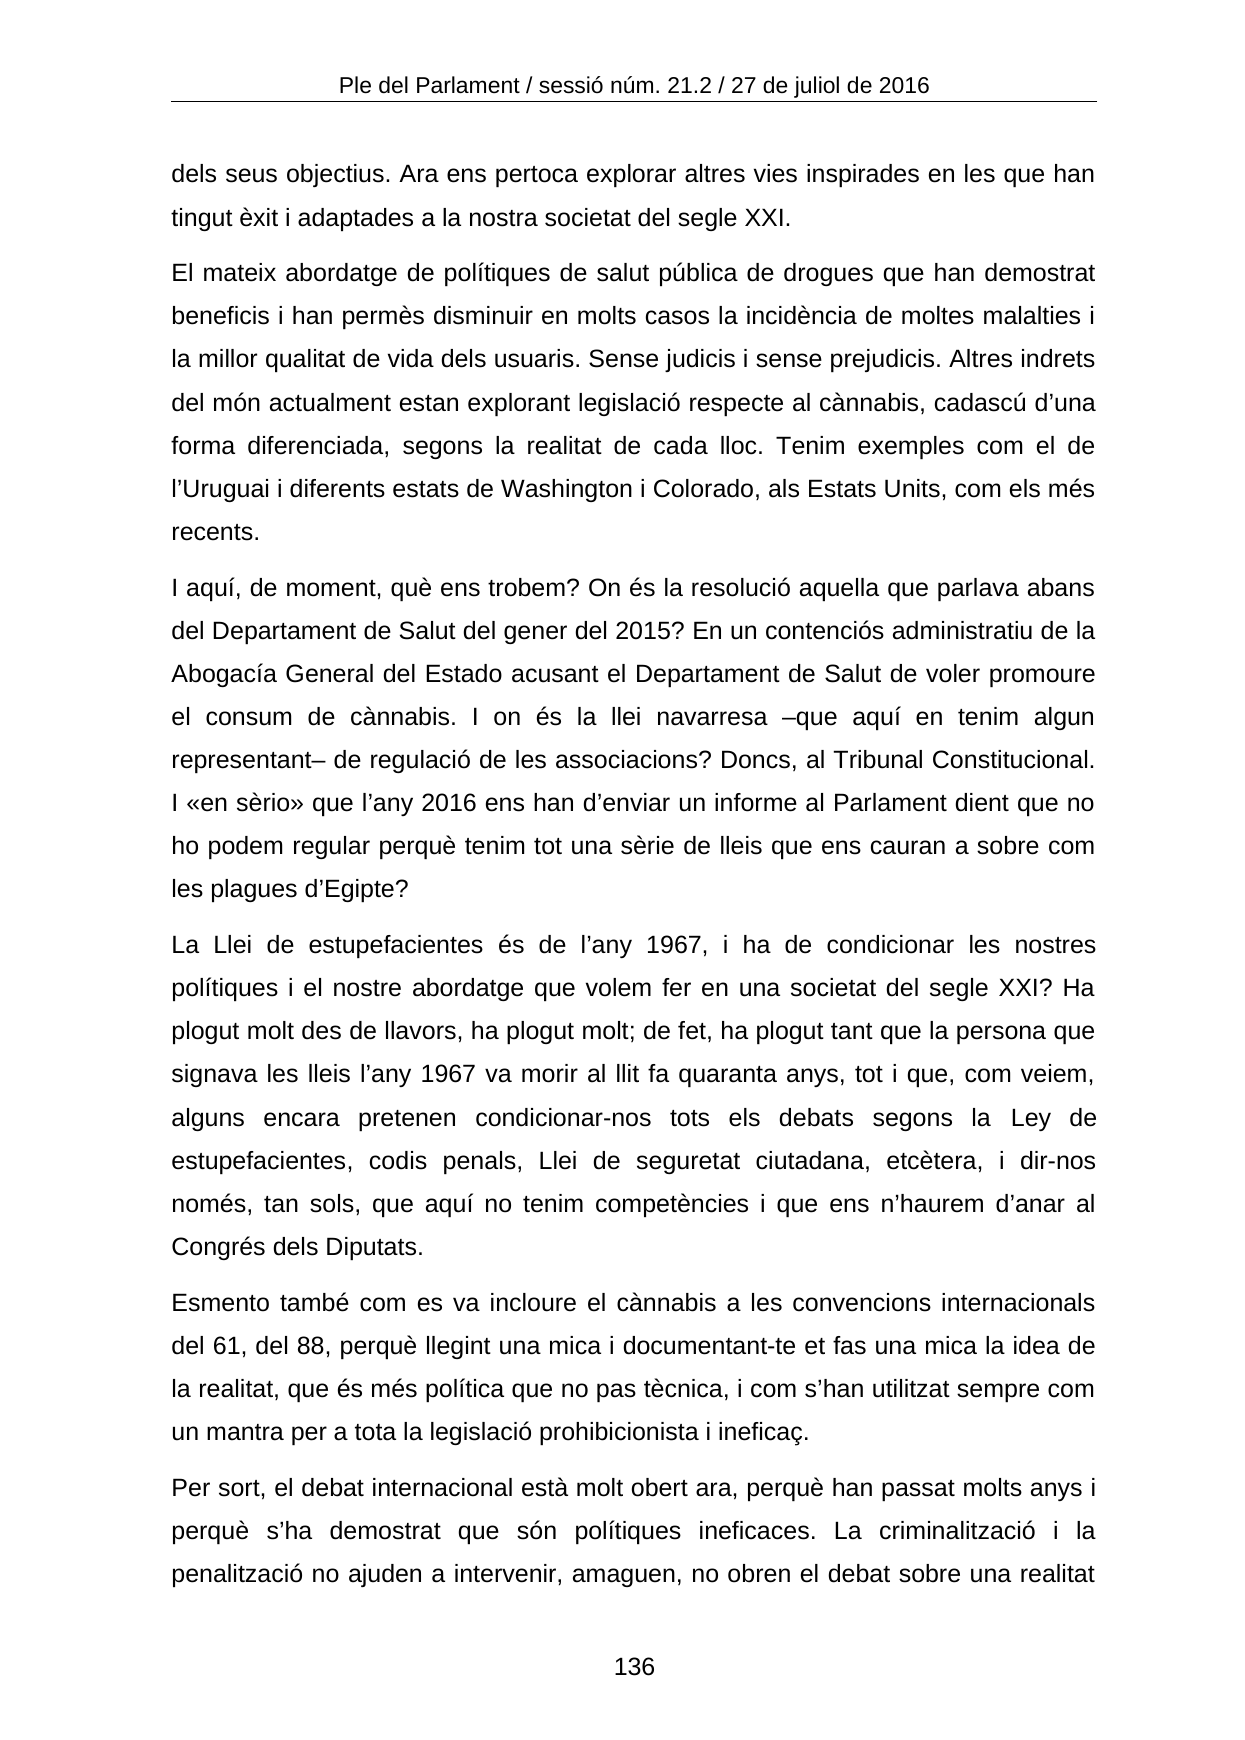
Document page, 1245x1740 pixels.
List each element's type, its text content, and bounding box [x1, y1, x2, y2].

text La Llei de estupefacientes és de l’any 1967, i ha de condicionar les nostres polítiques i el nostre abordatge que volem fer en una societat del segle XXI? Ha plogut molt des de llavors, ha plogut molt; de fet, ha plogut tant que la persona que signava les lleis l’any 1967 va morir al llit fa quaranta anys, tot i que, com veiem, alguns encara pretenen condicionar-nos tots els debats segons la Ley de estupefacientes, codis penals, Llei de seguretat ciutadana, etcètera, i dir-nos només, tan sols, que aquí no tenim competències i que ens n’haurem d’anar al Congrés dels Diputats. [171, 930, 1097, 1261]
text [171, 1473, 1097, 1588]
text Esmento també com es va incloure el cànnabis a les convencions internacionals del 61, del 88, perquè llegint una mica i documentant-te et fas una mica la idea de la realitat, que és més política que no pas tècnica, i com s’han utilitzat sempre com un mantra per a tota la legislació prohibicionista i ineficaç. [171, 1288, 1097, 1446]
text I aquí, de moment, què ens trobem? On és la resolució aquella que parlava abans del Departament de Salut del gener del 2015? En un contenciós administratiu de la Abogacía General del Estado acusant el Departament de Salut de voler promoure el consum de cànnabis. I on és la llei navarresa –que aquí en tenim algun representant– de regulació de les associacions? Doncs, al Tribunal Constitucional. I «en sèrio» que l’any 2016 ens han d’enviar un informe al Parlament dient que no ho podem regular perquè tenim tot una sèrie de lleis que ens cauran a sobre com les plagues d’Egipte? [171, 573, 1097, 903]
text El mateix abordatge de polítiques de salut pública de drogues que han demostrat beneficis i han permès disminuir en molts casos la incidència de moltes malalties i la millor qualitat de vida dels usuaris. Sense judicis i sense prejudicis. Altres indrets del món actualment estan explorant legislació respecte al cànnabis, cadascú d’una forma diferenciada, segons la realitat de cada lloc. Tenim exemples com el de l’Uruguai i diferents estats de Washington i Colorado, als Estats Units, com els més recents. [171, 258, 1097, 546]
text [171, 159, 1097, 231]
